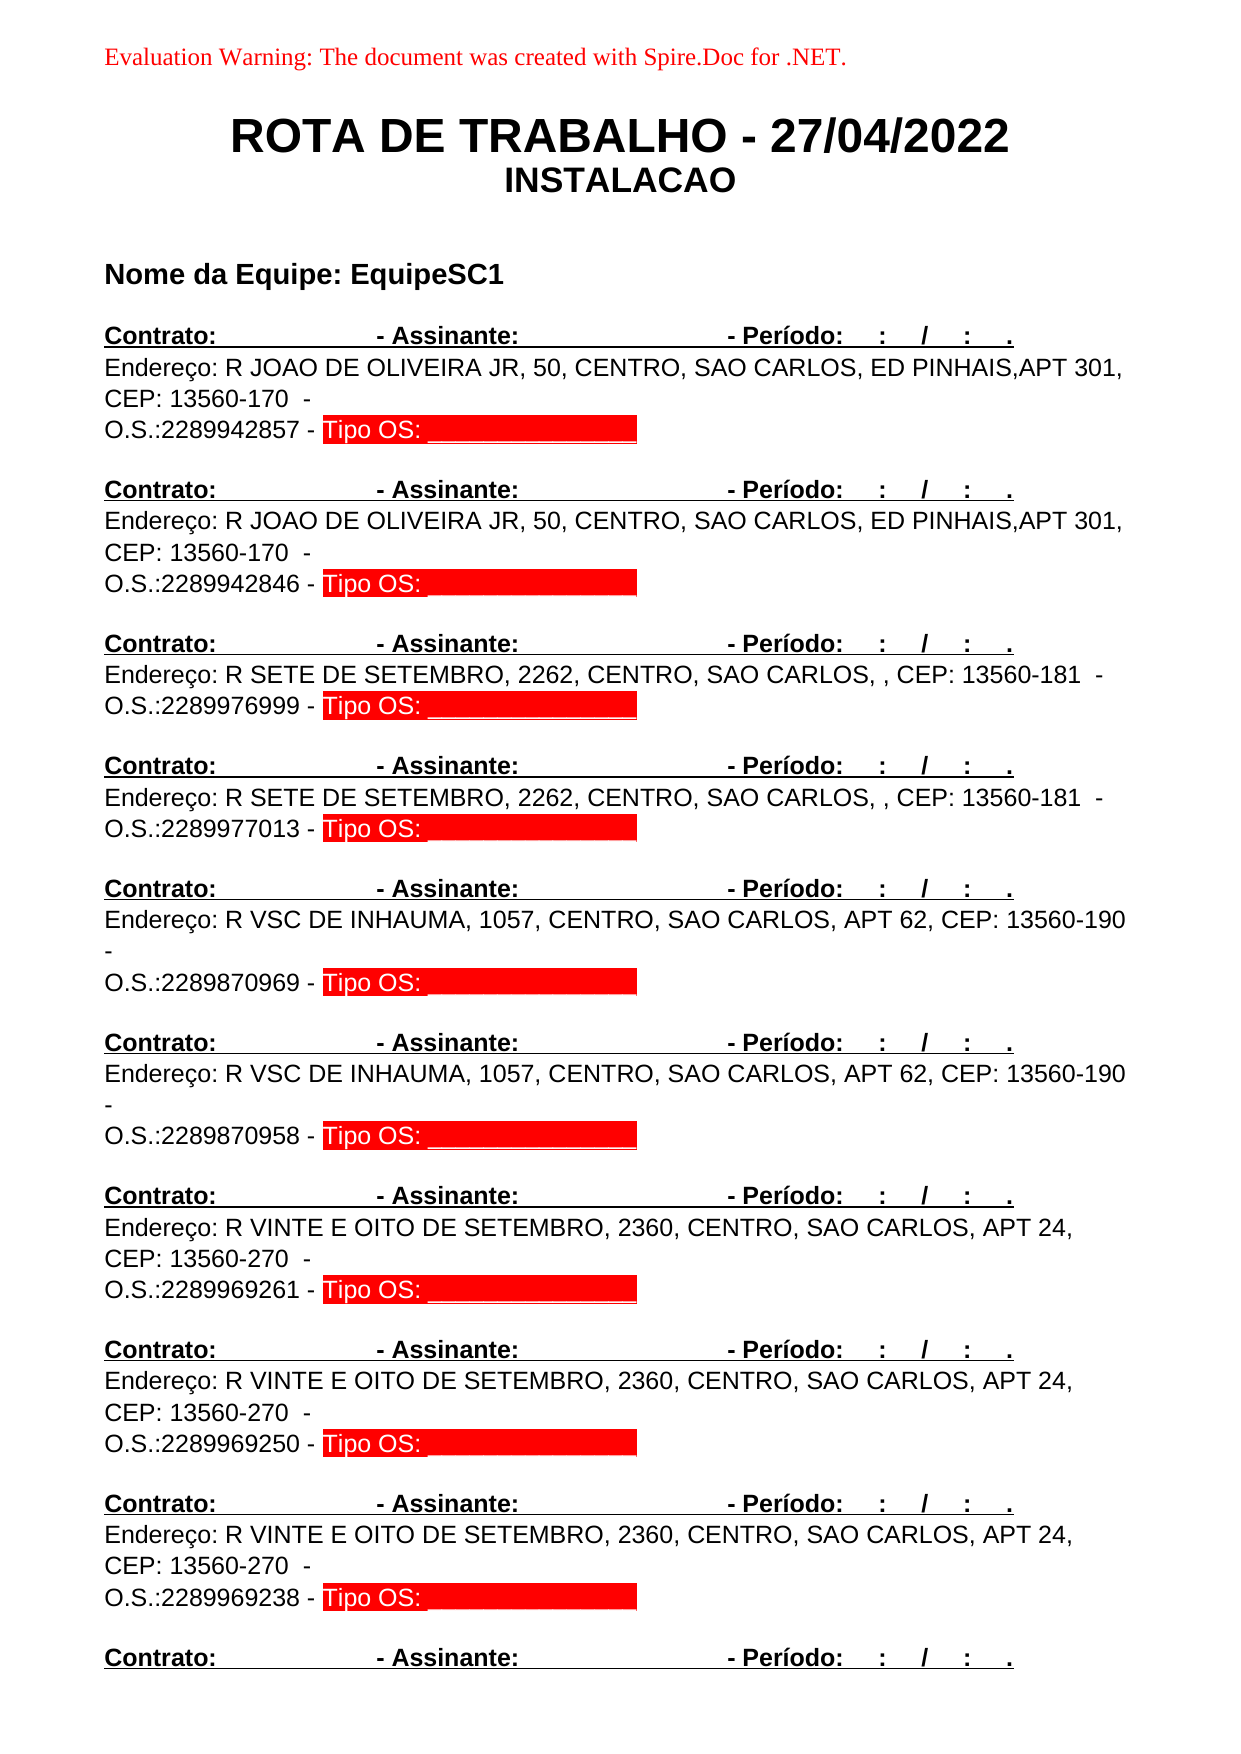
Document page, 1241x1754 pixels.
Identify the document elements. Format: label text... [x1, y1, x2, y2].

text O.S.:2289870958 - Tipo OS: _______________ [104, 1120, 1136, 1151]
text Endereço: R VSC DE INHAUMA, 1057, CENTRO, SAO CARLOS, APT 62, CEP: 13560-190 - [104, 1057, 1136, 1120]
text Endereço: R JOAO DE OLIVEIRA JR, 50, CENTRO, SAO CARLOS, ED PINHAIS,APT 301, CEP: 13560-170 - [104, 351, 1136, 413]
text Endereço: R VINTE E OITO DE SETEMBRO, 2360, CENTRO, SAO CARLOS, APT 24, CEP: 13560-270 - [104, 1211, 1136, 1273]
text Contrato: - Assinante: - Período: : / : . [104, 473, 1136, 505]
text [104, 1487, 1136, 1518]
text Contrato: - Assinante: - Período: : / : . [104, 872, 1136, 903]
text O.S.:2289969261 - Tipo OS: _______________ [104, 1273, 1136, 1305]
text O.S.:2289870969 - Tipo OS: _______________ [104, 966, 1136, 997]
text Endereço: R JOAO DE OLIVEIRA JR, 50, CENTRO, SAO CARLOS, ED PINHAIS,APT 301, CEP: 13560-170 - [104, 505, 1136, 567]
text O.S.:2289942846 - Tipo OS: _______________ [104, 567, 1136, 598]
text Endereço: R SETE DE SETEMBRO, 2262, CENTRO, SAO CARLOS, , CEP: 13560-181 - [104, 658, 1136, 690]
text Contrato: - Assinante: - Período: : / : . [104, 750, 1136, 781]
text O.S.:2289977013 - Tipo OS: _______________ [104, 812, 1136, 843]
text Endereço: R VSC DE INHAUMA, 1057, CENTRO, SAO CARLOS, APT 62, CEP: 13560-190 - [104, 903, 1136, 966]
text Nome da Equipe: EquipeSC1 [104, 257, 1136, 291]
text Endereço: R SETE DE SETEMBRO, 2262, CENTRO, SAO CARLOS, , CEP: 13560-181 - [104, 781, 1136, 812]
text Endereço: R VINTE E OITO DE SETEMBRO, 2360, CENTRO, SAO CARLOS, APT 24, CEP: 13560-270 - [104, 1518, 1136, 1581]
text O.S.:2289969238 - Tipo OS: _______________ [104, 1581, 1136, 1612]
text O.S.:2289942857 - Tipo OS: _______________ [104, 413, 1136, 445]
text O.S.:2289976999 - Tipo OS: _______________ [104, 690, 1136, 721]
text Contrato: - Assinante: - Período: : / : . [104, 1026, 1136, 1057]
text Contrato: - Assinante: - Período: : / : . [104, 1180, 1136, 1211]
text INSTALACAO [104, 159, 1136, 200]
text O.S.:2289969250 - Tipo OS: _______________ [104, 1427, 1136, 1458]
text Contrato: - Assinante: - Período: : / : . [104, 627, 1136, 658]
text Evaluation Warning: The document was created with Spire.Doc for .NET. [104, 42, 1136, 70]
text ROTA DE TRABALHO - 27/04/2022 [104, 128, 1136, 159]
text Contrato: - Assinante: - Período: : / : . [104, 320, 1136, 351]
text Contrato: - Assinante: - Período: : / : . [104, 1333, 1136, 1365]
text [104, 1641, 1136, 1672]
text Endereço: R VINTE E OITO DE SETEMBRO, 2360, CENTRO, SAO CARLOS, APT 24, CEP: 13560-270 - [104, 1365, 1136, 1427]
